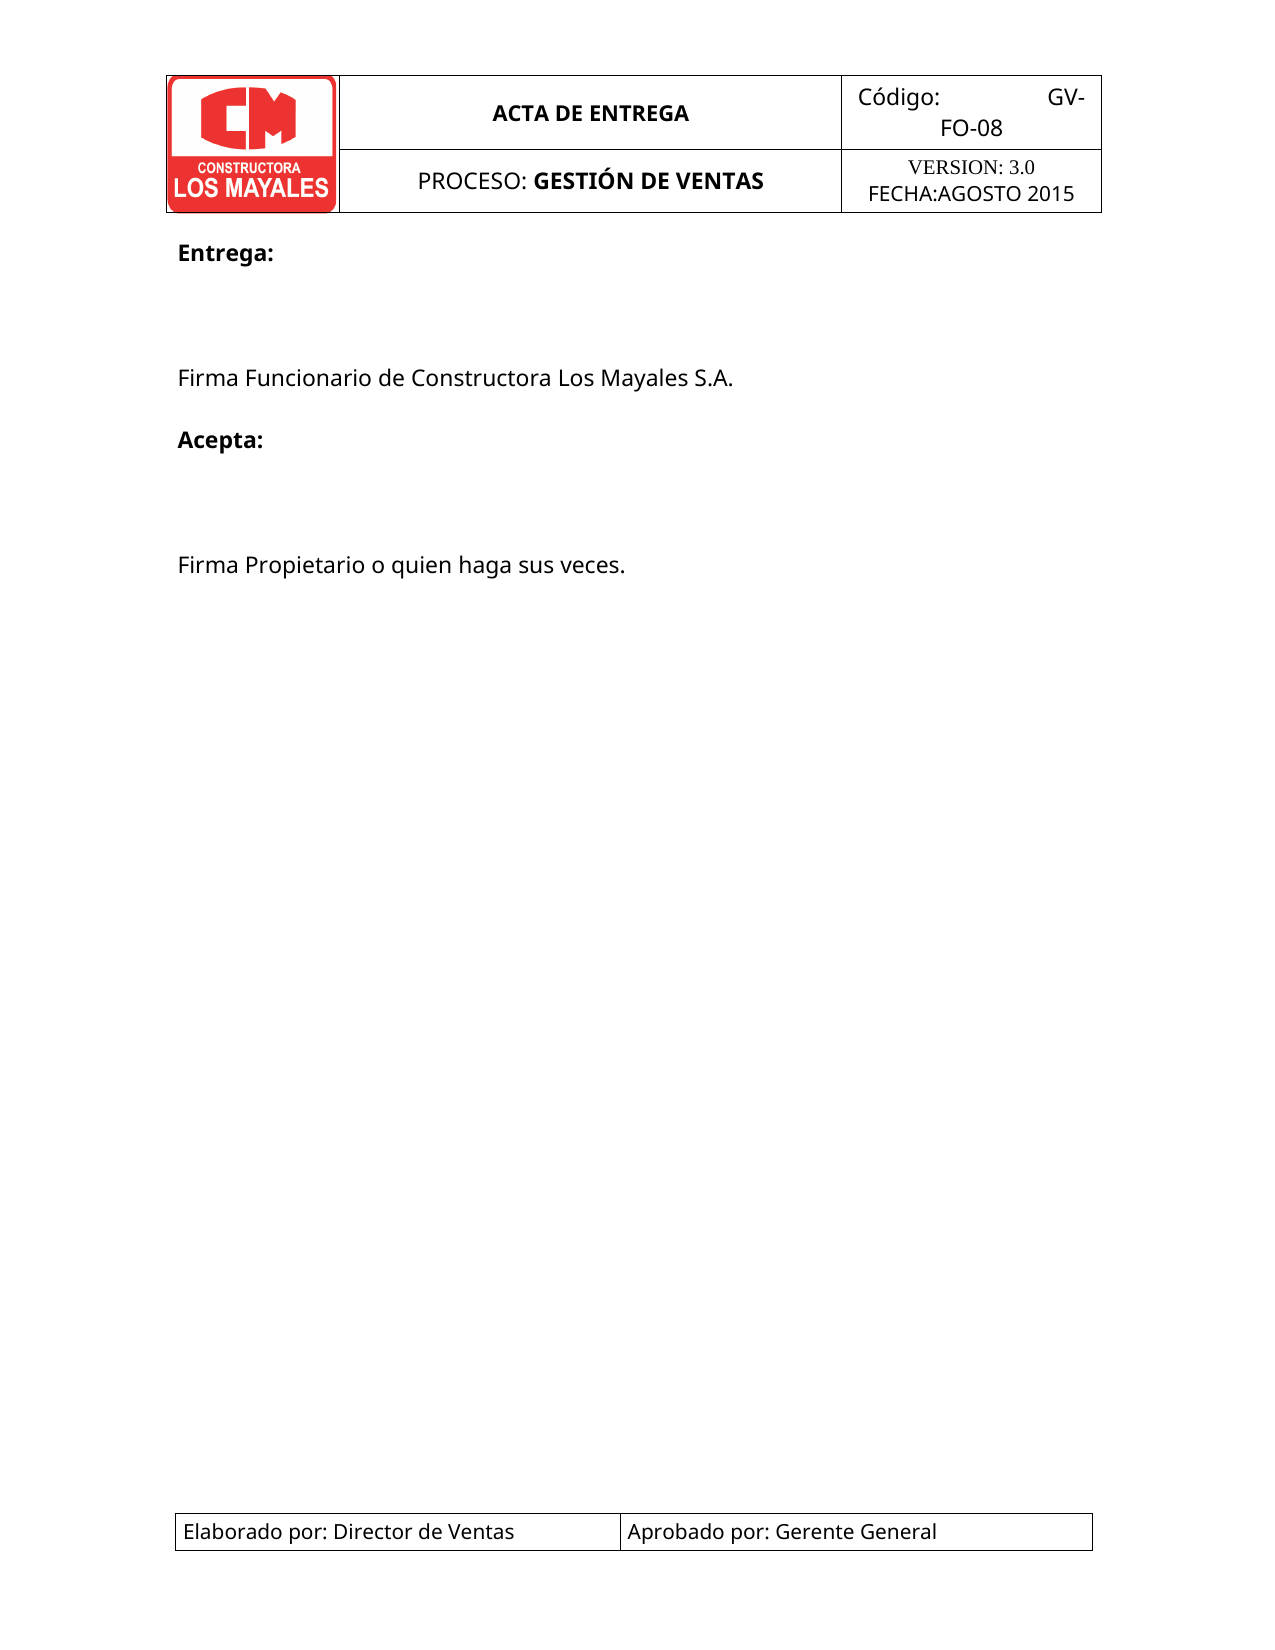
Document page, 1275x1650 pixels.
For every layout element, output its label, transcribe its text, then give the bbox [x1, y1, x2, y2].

text Entrega: [177, 237, 1098, 268]
text Acepta: [177, 424, 1098, 456]
text Firma Propietario o quien haga sus veces. [177, 549, 1098, 581]
picture [167, 76, 337, 212]
text Firma Funcionario de Constructora Los Mayales S.A. [177, 362, 1098, 393]
